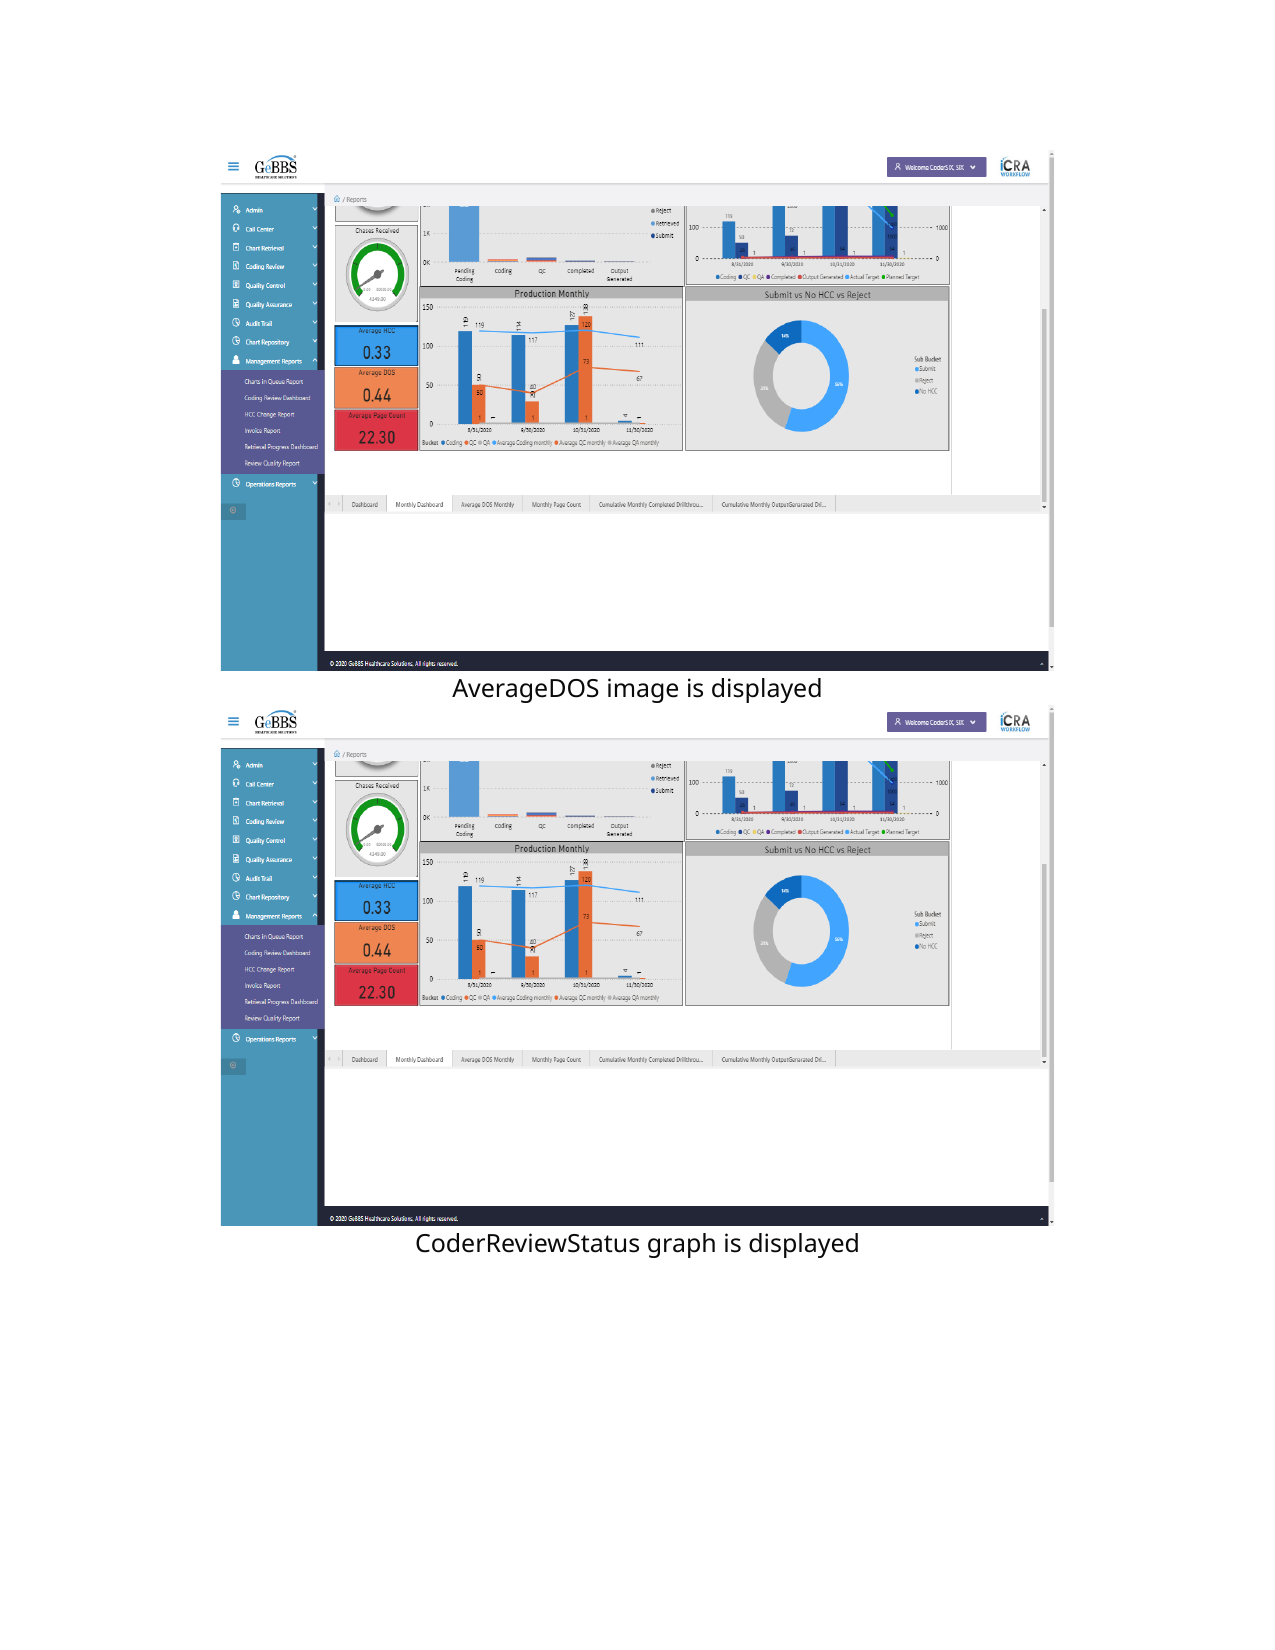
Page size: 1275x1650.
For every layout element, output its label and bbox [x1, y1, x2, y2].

text [150, 150, 1125, 1260]
picture [220, 705, 1055, 1226]
picture [220, 150, 1055, 671]
